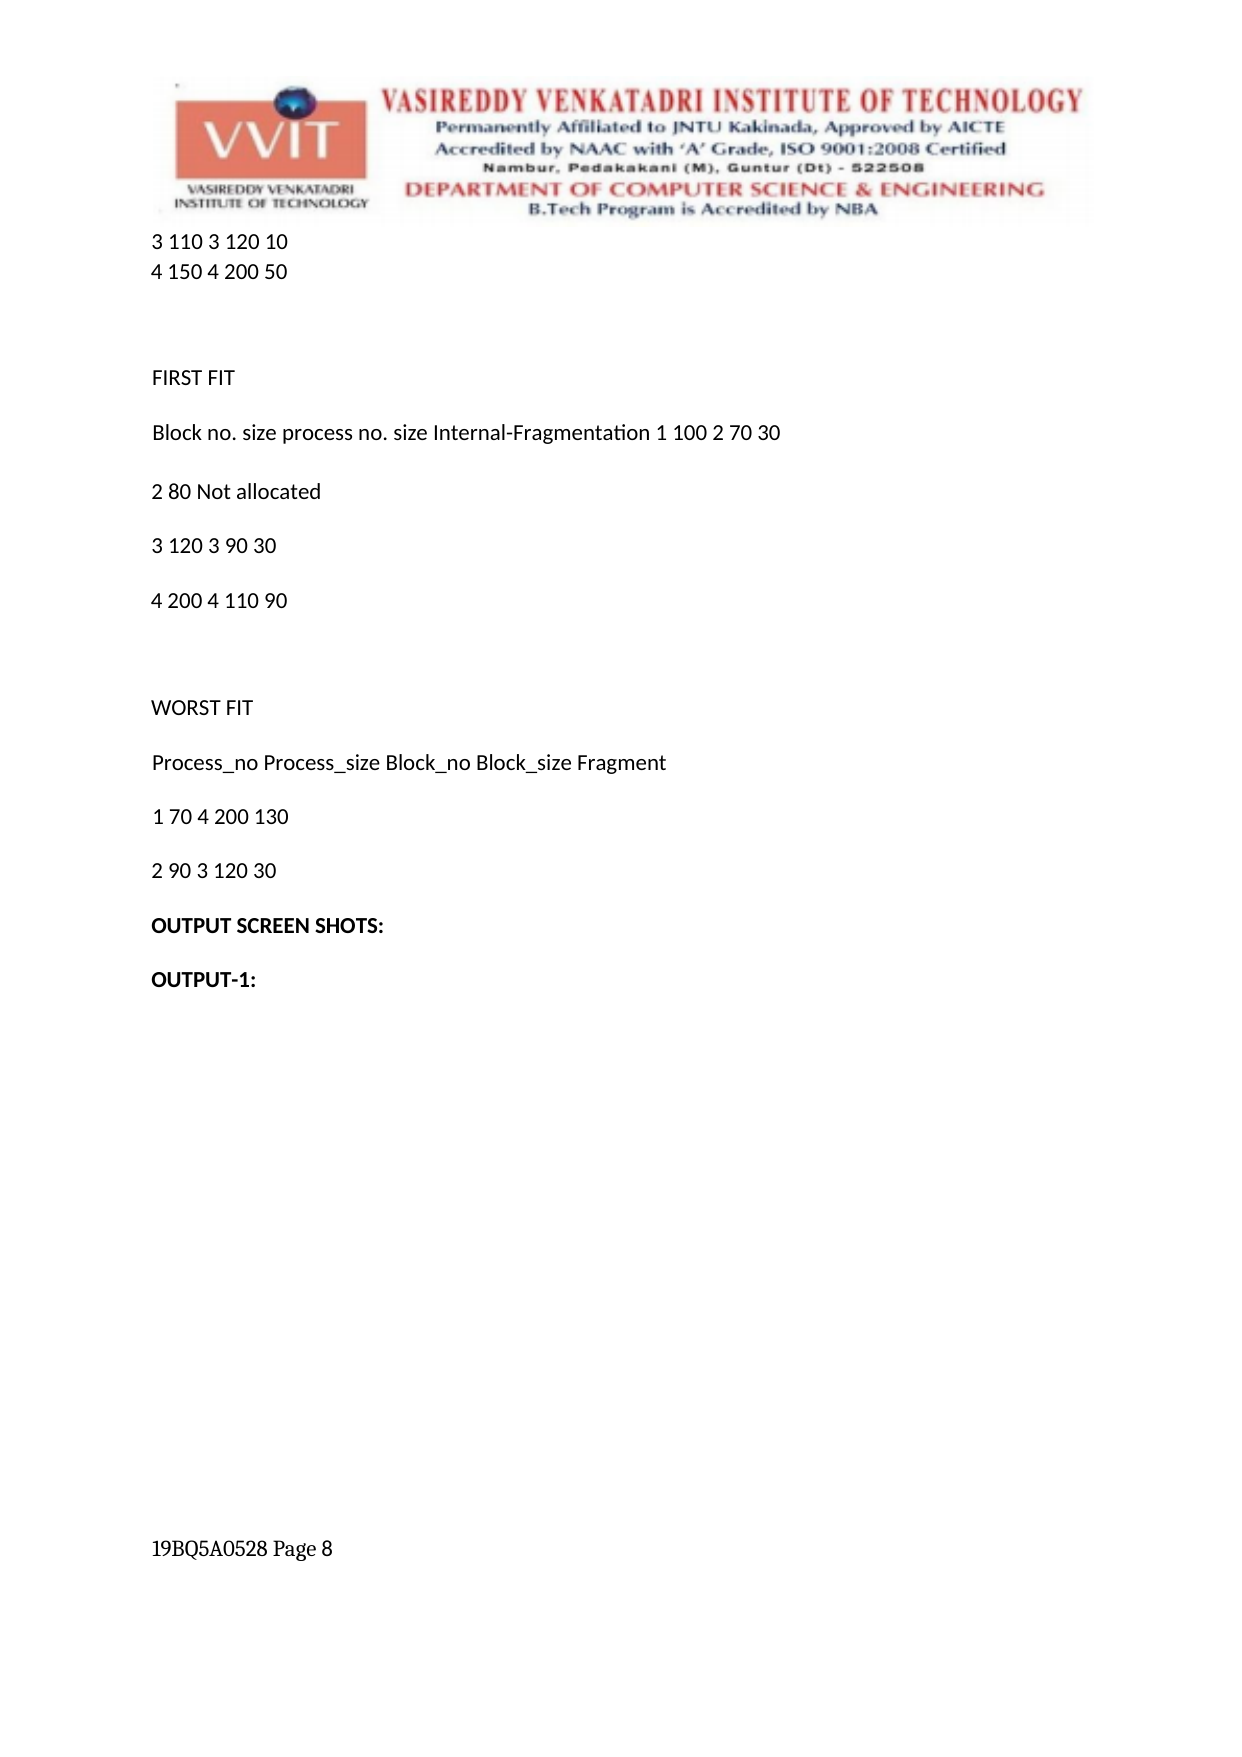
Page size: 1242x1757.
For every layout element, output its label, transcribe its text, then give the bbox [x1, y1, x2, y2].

text Process_no Process_size Block_no Block_size Fragment [152, 748, 1095, 776]
picture [153, 76, 1095, 227]
text 2 90 3 120 30 [151, 856, 1095, 884]
text 19BQ5A0528 Page 8 [152, 1534, 1095, 1562]
text 4 200 4 110 90 [151, 586, 1095, 614]
text WORST FIT [151, 693, 1095, 721]
text 2 80 Not allocated [151, 477, 1095, 505]
text OUTPUT SCREEN SHOTS: [151, 911, 1095, 939]
text 3 120 3 90 30 [151, 531, 1095, 559]
text OUTPUT-1: [151, 965, 1095, 993]
text FIRST FIT [152, 363, 1095, 392]
text Block no. size process no. size Internal-Fragmentation 1 100 2 70 30 [152, 418, 861, 446]
text 1 70 4 200 130 [152, 802, 1095, 830]
text 4 150 4 200 50 [151, 257, 1095, 286]
